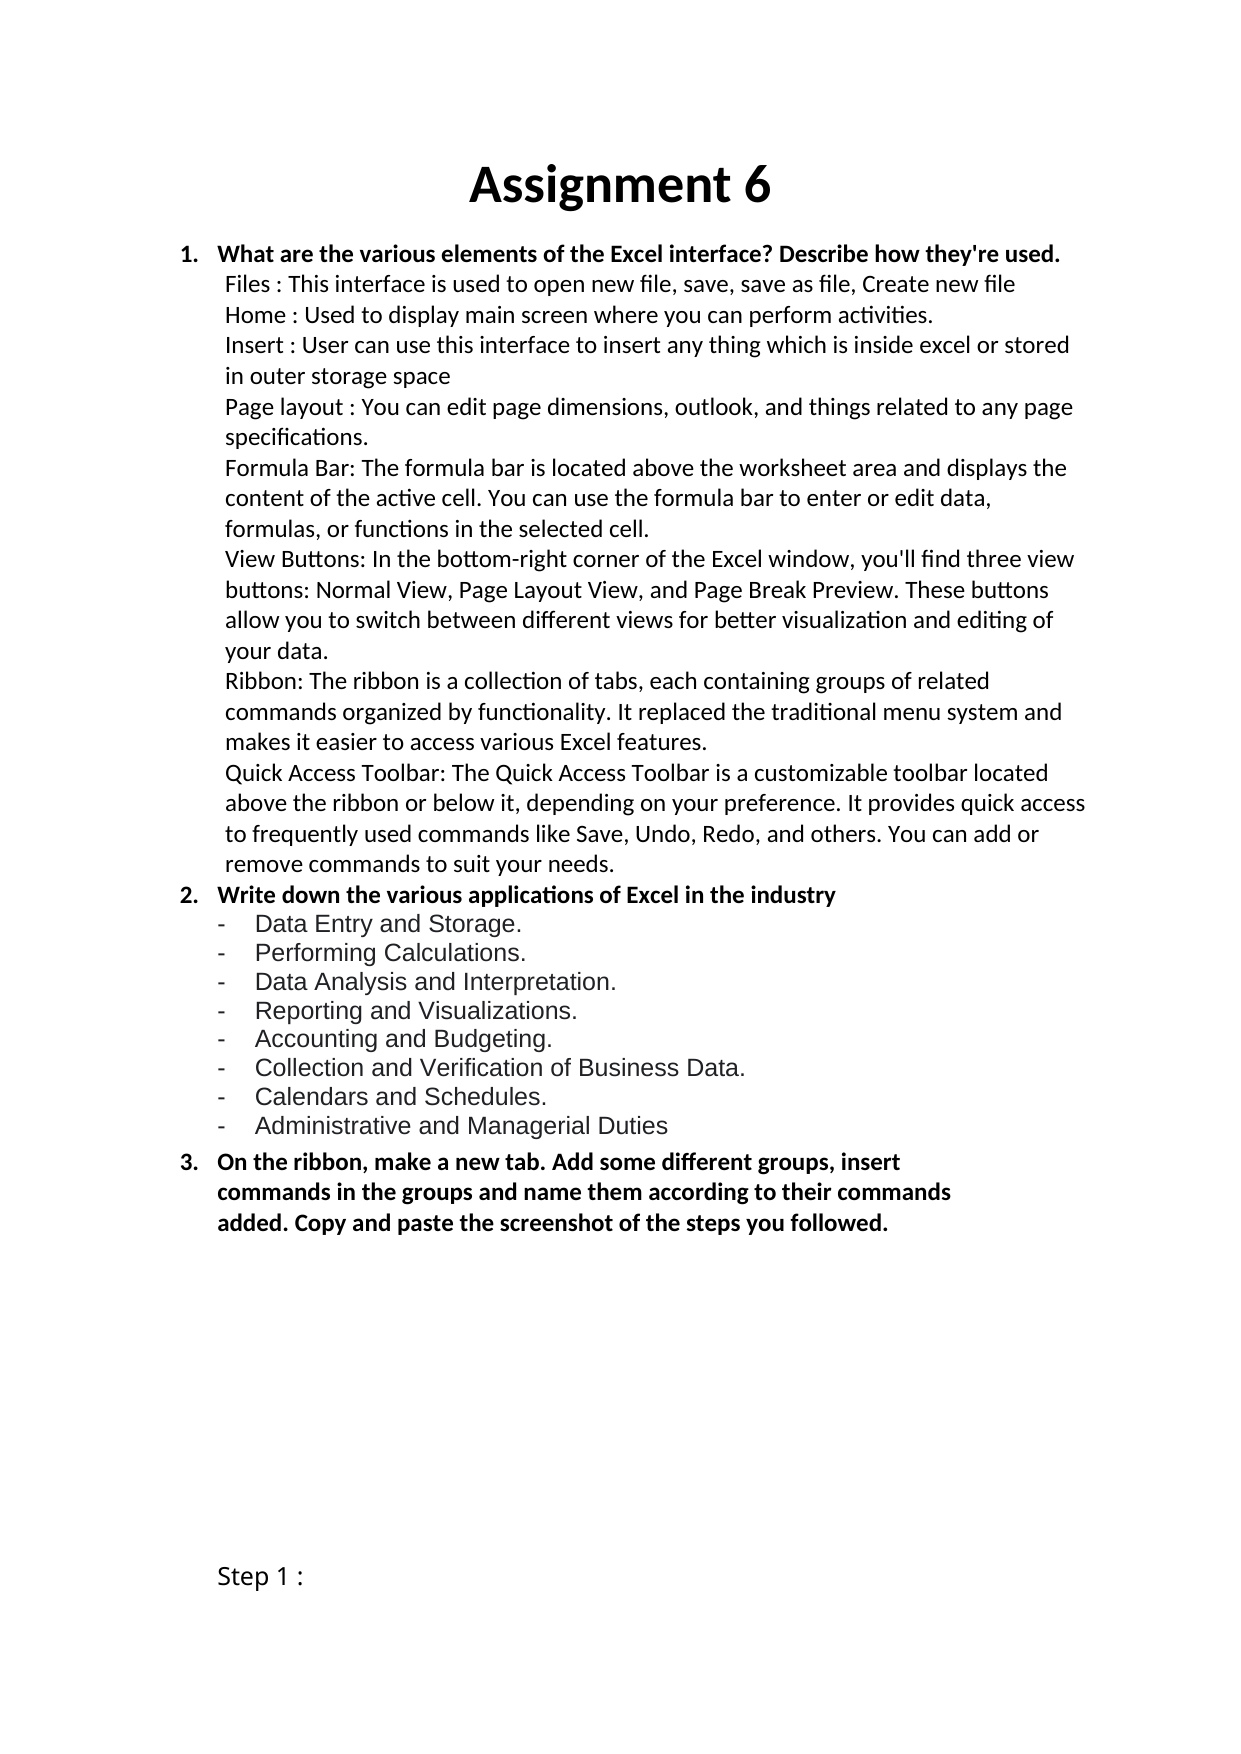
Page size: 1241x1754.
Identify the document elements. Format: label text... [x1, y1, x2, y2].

list Reporting and Visualizations. [217, 996, 1090, 1024]
list Home : Used to display main screen where you can perform activities. [225, 299, 1090, 329]
list commands in the groups and name them according to their commands [217, 1176, 1090, 1207]
text Step 1 : [217, 1558, 1090, 1593]
list Administrative and Managerial Duties [217, 1111, 1090, 1139]
list Write down the various applications of Excel in the industry [179, 879, 1090, 909]
list Calendars and Schedules. [217, 1082, 1090, 1111]
list On the ribbon, make a new tab. Add some different groups, insert [179, 1146, 1090, 1176]
list Data Entry and Storage. [217, 909, 1090, 938]
list Data Analysis and Interpretation. [217, 967, 1090, 996]
text Assignment 6 [150, 150, 1090, 216]
list Collection and Verification of Business Data. [217, 1053, 1090, 1082]
list Page layout : You can edit page dimensions, outlook, and things related to any page specifications. [225, 391, 1090, 452]
list Insert : User can use this interface to insert any thing which is inside excel or stored in outer storage space [225, 329, 1090, 391]
list Quick Access Toolbar: The Quick Access Toolbar is a customizable toolbar located above the ribbon or below it, depending on your preference. It provides quick access to frequently used commands like Save, Undo, Redo, and others. You can add or remove commands to suit your needs. [225, 757, 1090, 879]
list Ribbon: The ribbon is a collection of tabs, each containing groups of related commands organized by functionality. It replaced the traditional menu system and makes it easier to access various Excel features. [225, 665, 1090, 757]
text added. Copy and paste the screenshot of the steps you followed. [217, 1207, 1090, 1237]
list View Buttons: In the bottom-right corner of the Excel window, you'll find three view buttons: Normal View, Page Layout View, and Page Break Preview. These buttons allow you to switch between different views for better visualization and editing of your data. [225, 543, 1090, 665]
list Formula Bar: The formula bar is located above the worksheet area and displays the content of the active cell. You can use the formula bar to enter or edit data, formulas, or functions in the selected cell. [225, 452, 1090, 543]
list Files : This interface is used to open new file, save, save as file, Create new file [225, 268, 1090, 299]
list What are the various elements of the Excel interface? Describe how they're used. [179, 238, 1090, 268]
list Performing Calculations. [217, 938, 1090, 967]
list Accounting and Budgeting. [217, 1024, 1090, 1053]
